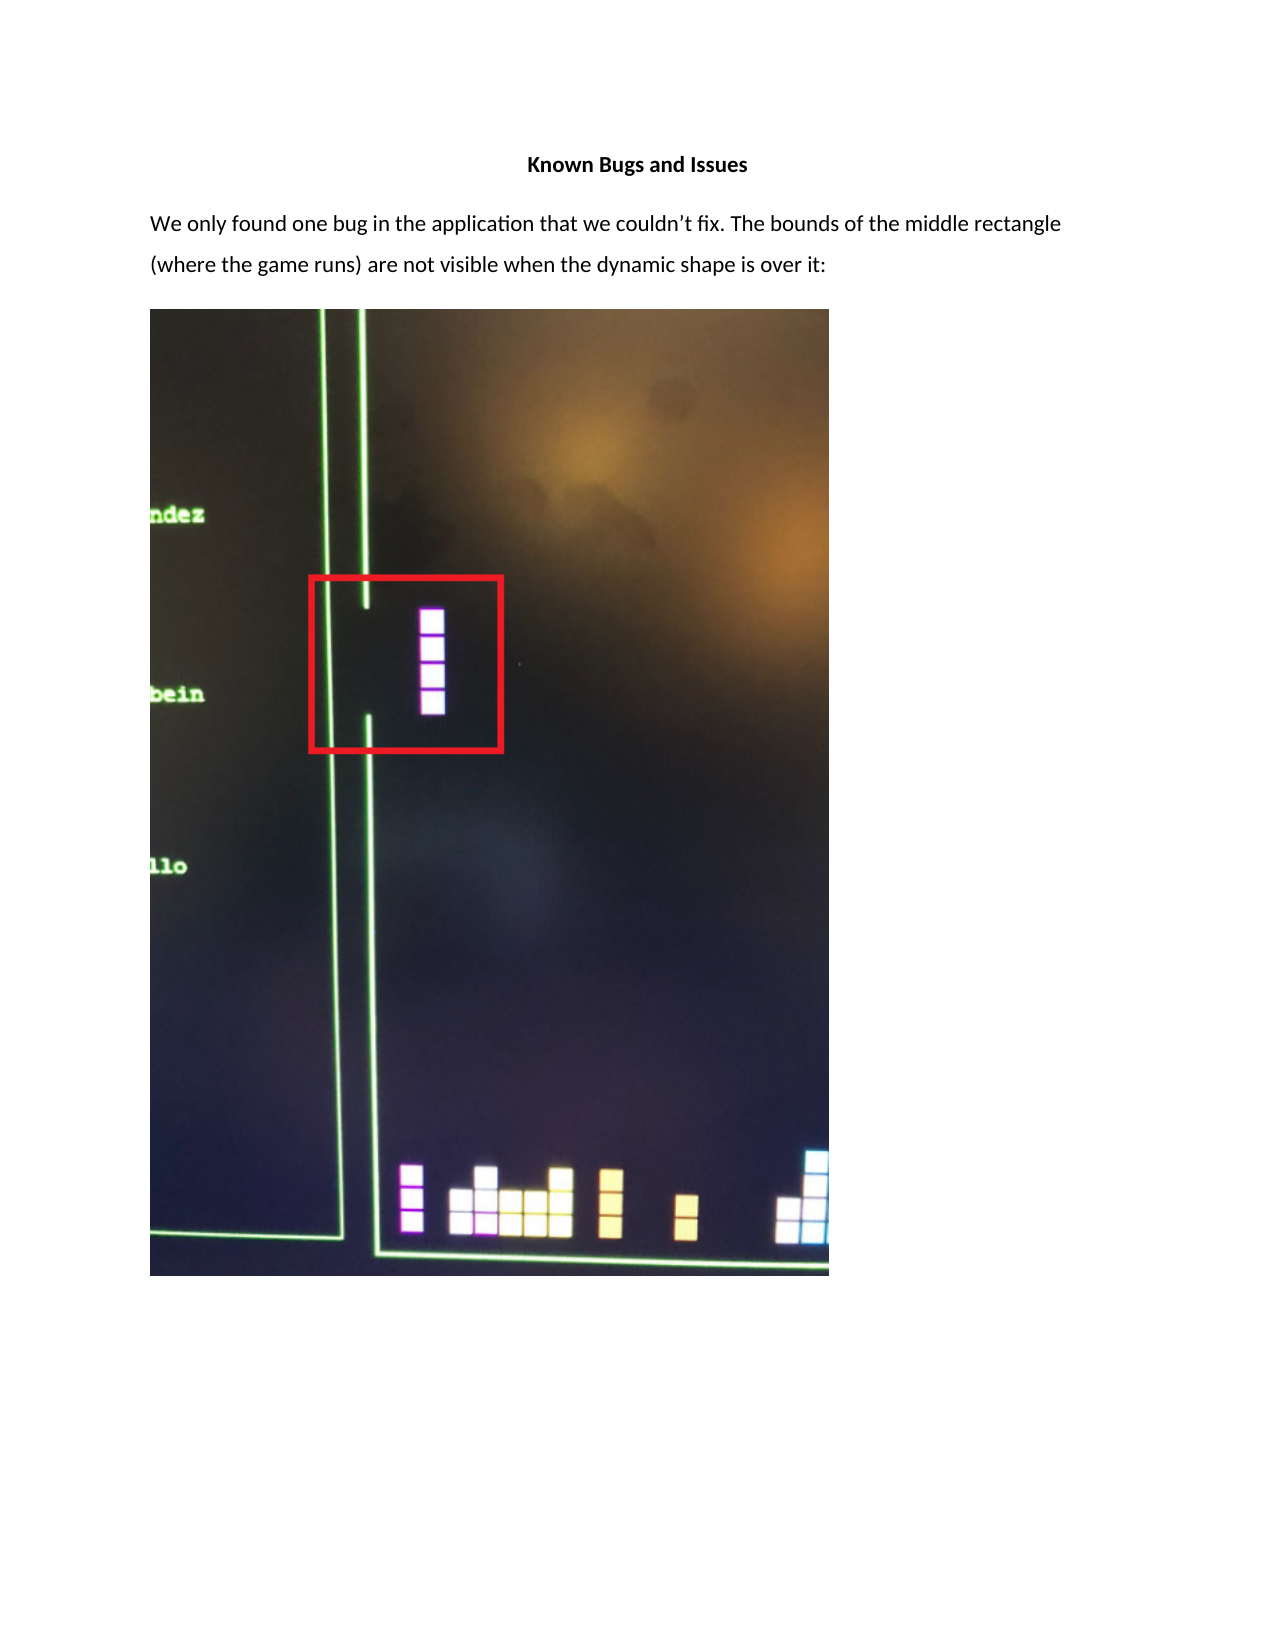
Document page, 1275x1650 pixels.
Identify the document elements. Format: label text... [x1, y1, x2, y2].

picture [150, 309, 829, 1276]
text Known Bugs and Issues [150, 150, 1125, 178]
text We only found one bug in the application that we couldn’t fix. The bounds of the middle rectangle (where the game runs) are not visible when the dynamic shape is over it: [150, 209, 1125, 279]
